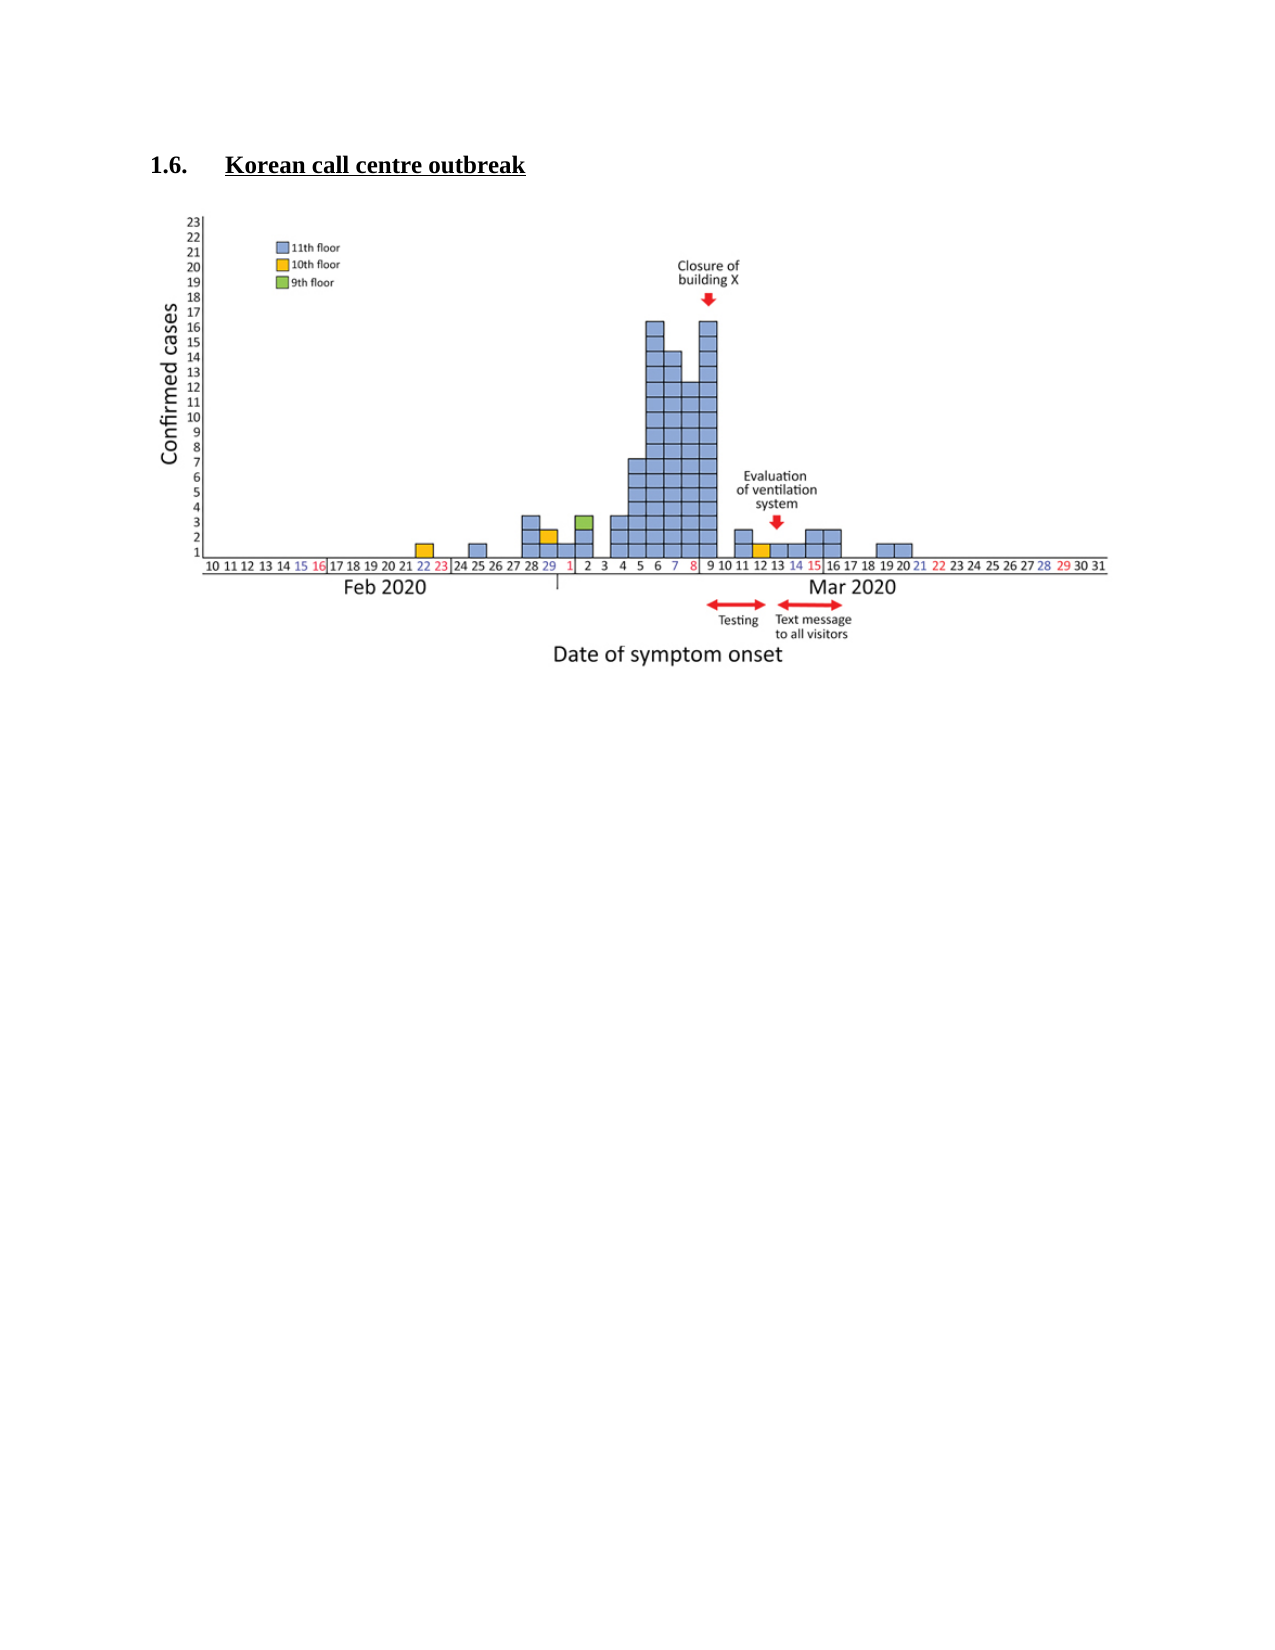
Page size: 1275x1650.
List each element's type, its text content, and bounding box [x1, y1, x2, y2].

picture [150, 191, 1125, 674]
subtitle Korean call centre outbreak [150, 150, 1125, 179]
